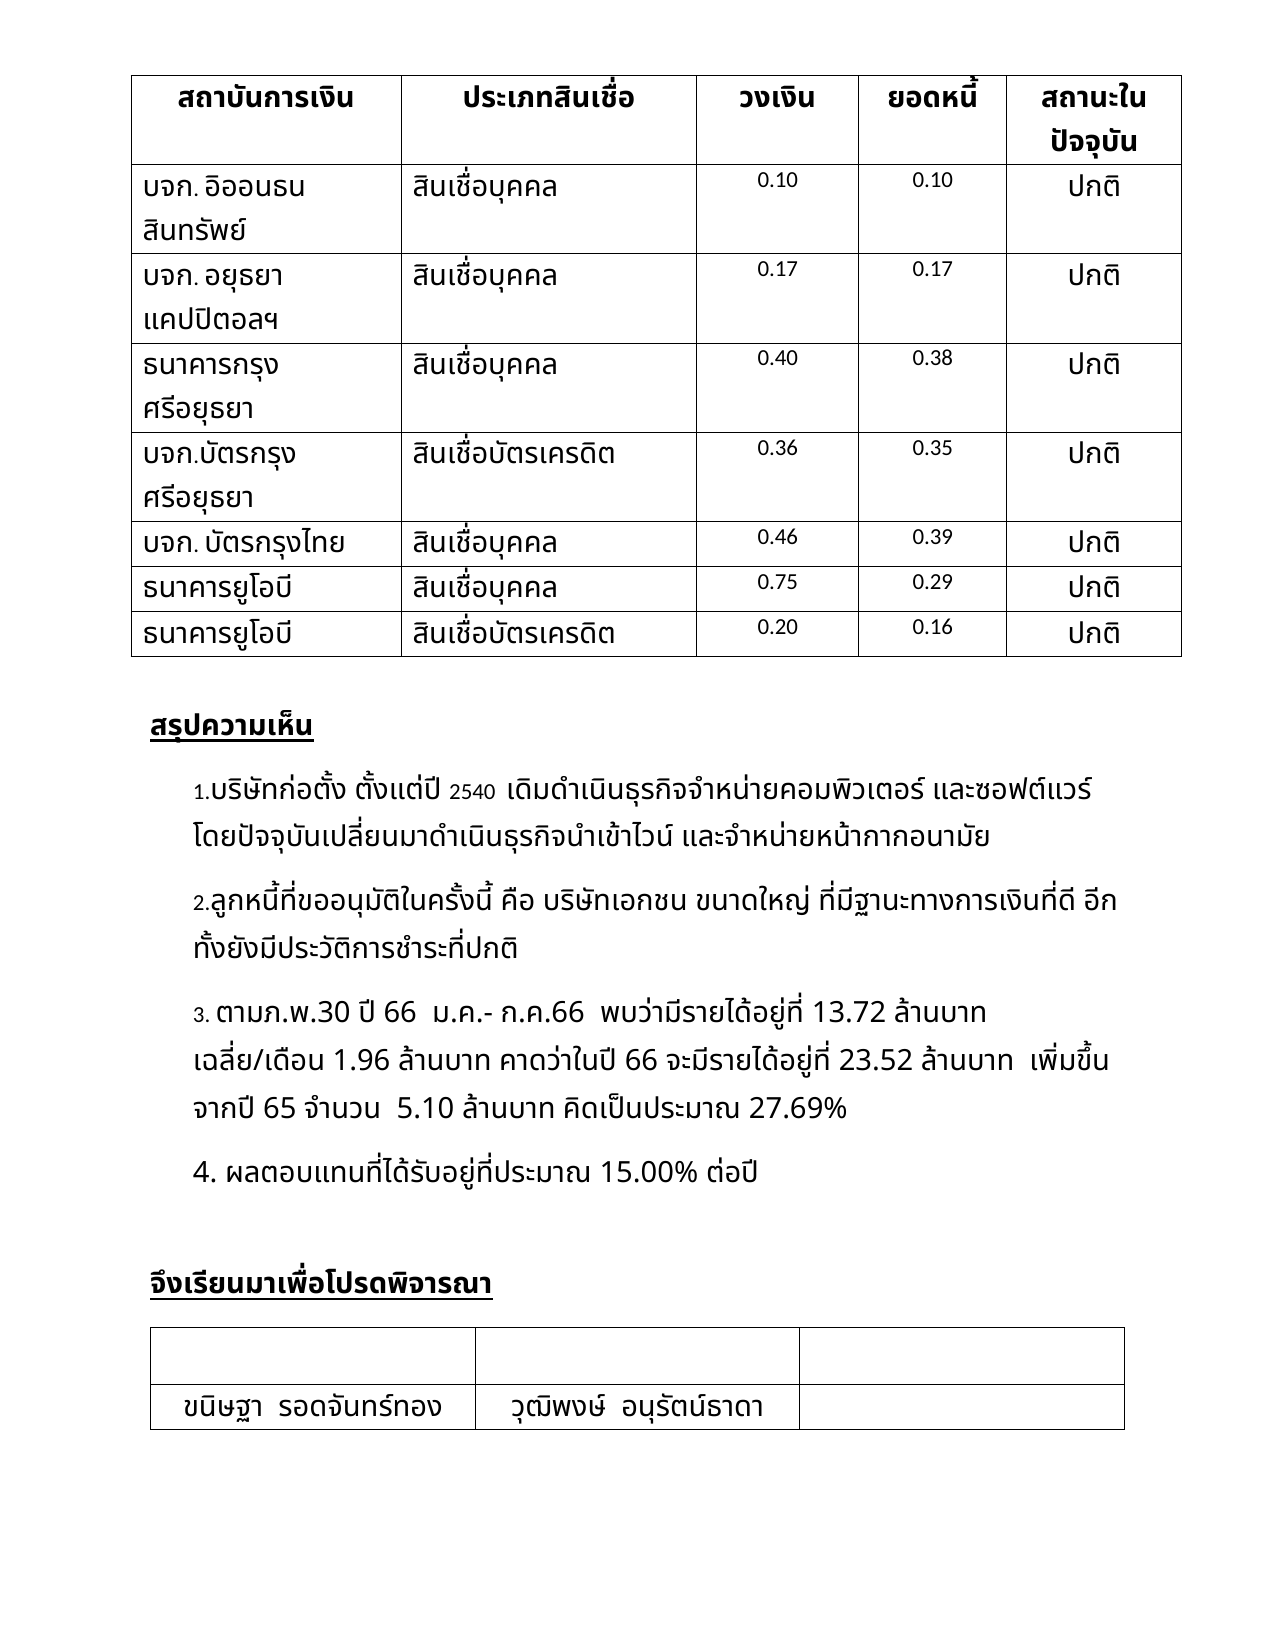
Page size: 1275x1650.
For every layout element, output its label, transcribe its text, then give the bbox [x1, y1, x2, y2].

table_cell ปกติ [1007, 165, 1181, 253]
table_cell 0.38 [859, 344, 1006, 432]
table_cell ธนาคารยูโอบี [132, 567, 401, 611]
table_cell 0.20 [697, 612, 858, 656]
table_cell 0.39 [859, 522, 1006, 566]
table_cell ปกติ [1007, 567, 1181, 611]
table_cell 0.46 [697, 522, 858, 566]
table_header สถานะในปัจจุบัน [1007, 76, 1181, 164]
table_cell สินเชื่อบุคคล [402, 254, 696, 342]
table_cell สินเชื่อบุคคล [402, 567, 696, 611]
text สรุปความเห็น [150, 704, 1125, 748]
table_cell 0.10 [697, 165, 858, 253]
table_cell ขนิษฐา รอดจันทร์ทอง [151, 1385, 475, 1429]
table_cell ธนาคารกรุงศรีอยุธยา [132, 344, 401, 432]
table_header [151, 1328, 475, 1384]
table_cell ปกติ [1007, 522, 1181, 566]
table_cell สินเชื่อบุคคล [402, 344, 696, 432]
table_cell 0.16 [859, 612, 1006, 656]
text จึงเรียนมาเพื่อโปรดพิจารณา [150, 1263, 1125, 1307]
table_cell ปกติ [1007, 612, 1181, 656]
table_cell บจก.บัตรกรุงศรีอยุธยา [132, 433, 401, 521]
table_header วงเงิน [697, 76, 858, 164]
text 3. ตามภ.พ.30 ปี 66 ม.ค.- ก.ค.66 พบว่ามีรายได้อยู่ที่ 13.72 ล้านบาท เฉลี่ย/เดือน 1.96 ล้านบาท คาดว่าในปี 66 จะมีรายได้อยู่ที่ 23.52 ล้านบาท เพิ่มขึ้นจากปี 65 จำนวน 5.10 ล้านบาท คิดเป็นประมาณ 27.69% [193, 992, 1125, 1131]
table_cell สินเชื่อบุคคล [402, 522, 696, 566]
table_cell 0.29 [859, 567, 1006, 611]
table_cell 0.10 [859, 165, 1006, 253]
table_header ยอดหนี้ [859, 76, 1006, 164]
table_cell ปกติ [1007, 344, 1181, 432]
table_cell สินเชื่อบัตรเครดิต [402, 612, 696, 656]
table_cell ธนาคารยูโอบี [132, 612, 401, 656]
table_header [800, 1328, 1124, 1384]
table_cell ปกติ [1007, 254, 1181, 342]
table_cell 0.40 [697, 344, 858, 432]
table_cell 0.36 [697, 433, 858, 521]
table_cell บจก. อยุธยา แคปปิตอลฯ [132, 254, 401, 342]
table_cell 0.17 [697, 254, 858, 342]
table_cell 0.75 [697, 567, 858, 611]
table_cell [800, 1385, 1124, 1429]
text 4. ผลตอบแทนที่ได้รับอยู่ที่ประมาณ 15.00% ต่อปี [193, 1151, 1125, 1196]
table_header [476, 1328, 799, 1384]
table_cell บจก. บัตรกรุงไทย [132, 522, 401, 566]
text 2.ลูกหนี้ที่ขออนุมัติในครั้งนี้ คือ บริษัทเอกชน ขนาดใหญ่ ที่มีฐานะทางการเงินที่ดี อีกทั้งยังมีประวัติการชำระที่ปกติ [193, 880, 1125, 971]
table_cell 0.17 [859, 254, 1006, 342]
table_cell สินเชื่อบุคคล [402, 165, 696, 253]
table_cell ปกติ [1007, 433, 1181, 521]
table_cell สินเชื่อบัตรเครดิต [402, 433, 696, 521]
table_cell วุฒิพงษ์ อนุรัตน์ธาดา [476, 1385, 799, 1429]
table_header สถาบันการเงิน [132, 76, 401, 164]
table_cell บจก. อิออนธนสินทรัพย์ [132, 165, 401, 253]
table_header ประเภทสินเชื่อ [402, 76, 696, 164]
table_cell 0.35 [859, 433, 1006, 521]
text 1.บริษัทก่อตั้ง ตั้งแต่ปี 2540 เดิมดำเนินธุรกิจจำหน่ายคอมพิวเตอร์ และซอฟต์แวร์ โดยปัจจุบันเปลี่ยนมาดำเนินธุรกิจนำเข้าไวน์ และจำหน่ายหน้ากากอนามัย [193, 768, 1125, 860]
